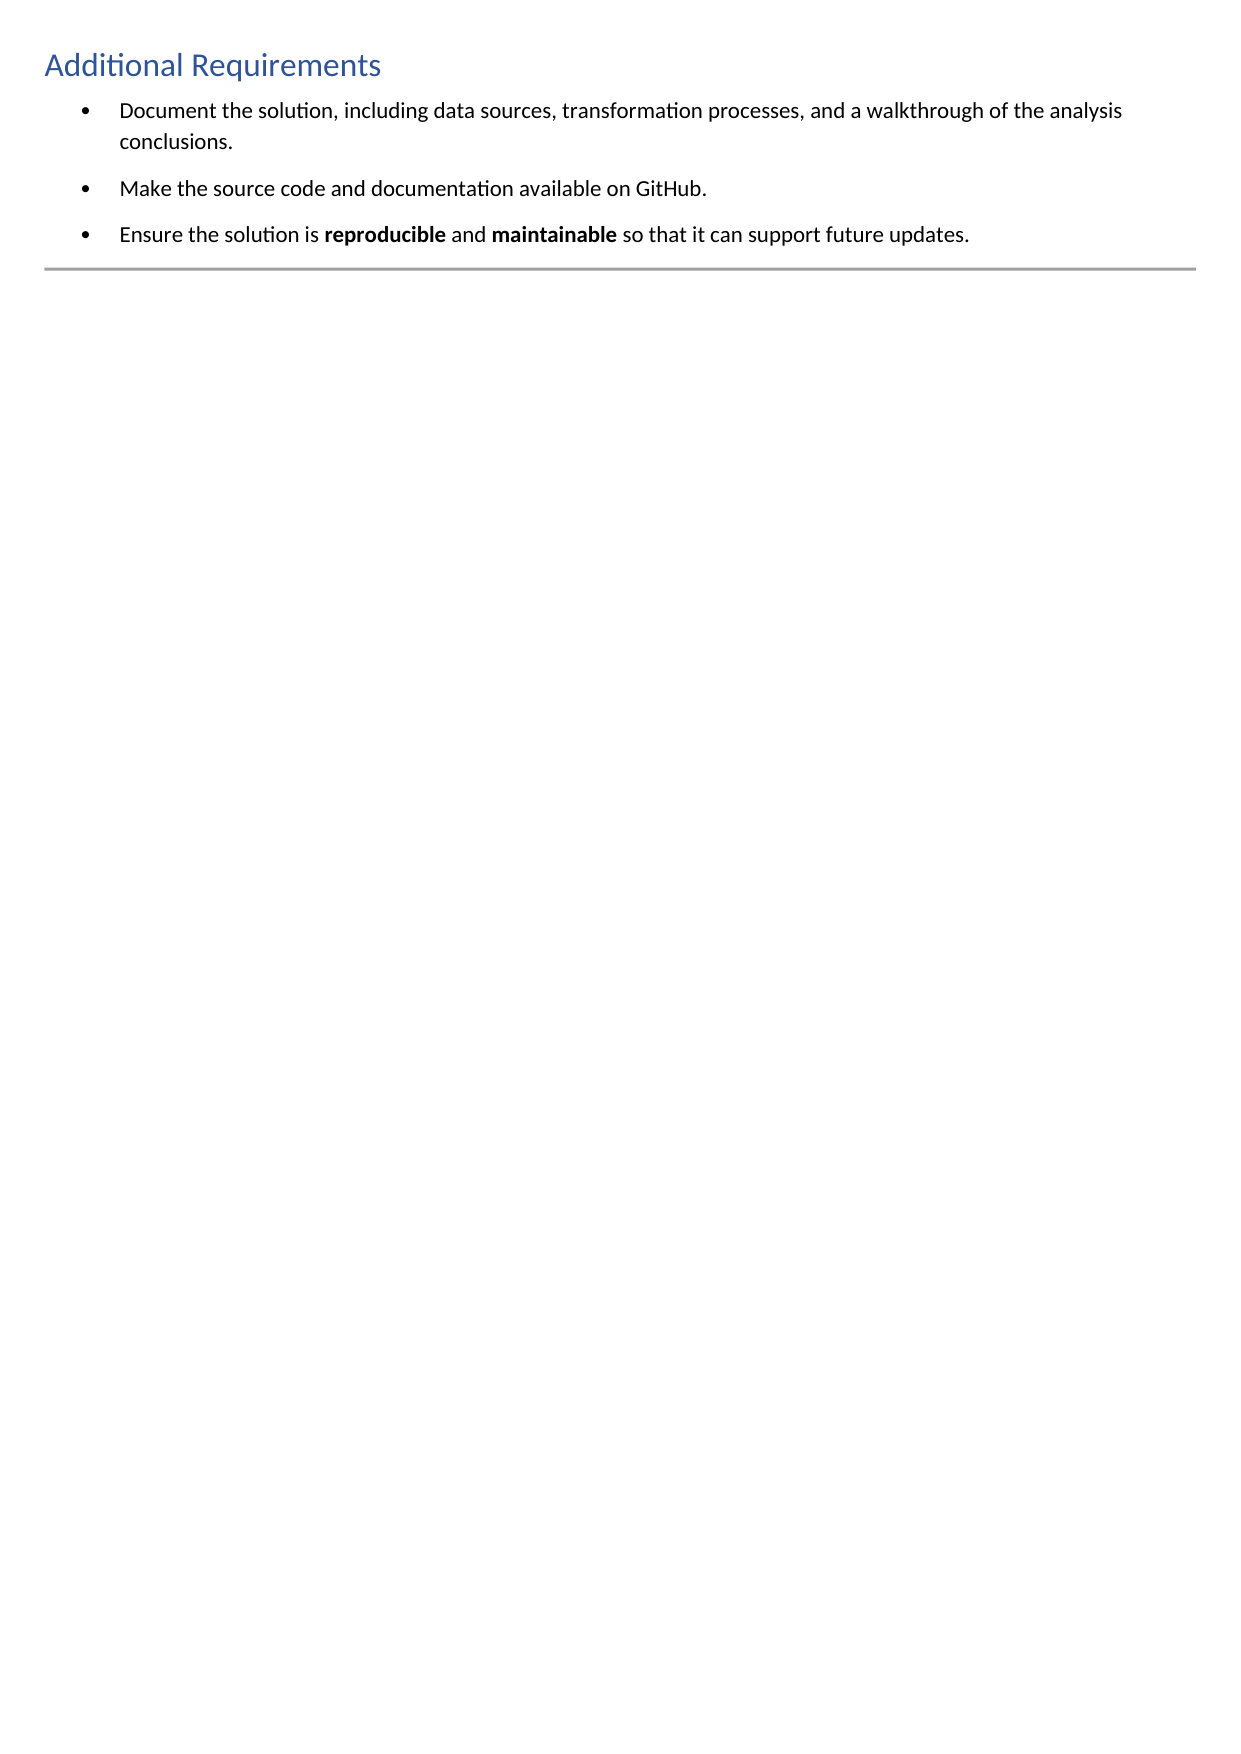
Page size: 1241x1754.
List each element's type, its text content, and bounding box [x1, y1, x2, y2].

subtitle Additional Requirements [44, 44, 1196, 85]
list Document the solution, including data sources, transformation processes, and a walkthrough of the analysis conclusions. [82, 97, 1196, 155]
list Ensure the solution is reproducible and maintainable so that it can support future updates. [82, 221, 1196, 249]
list Make the source code and documentation available on GitHub. [82, 174, 1196, 202]
